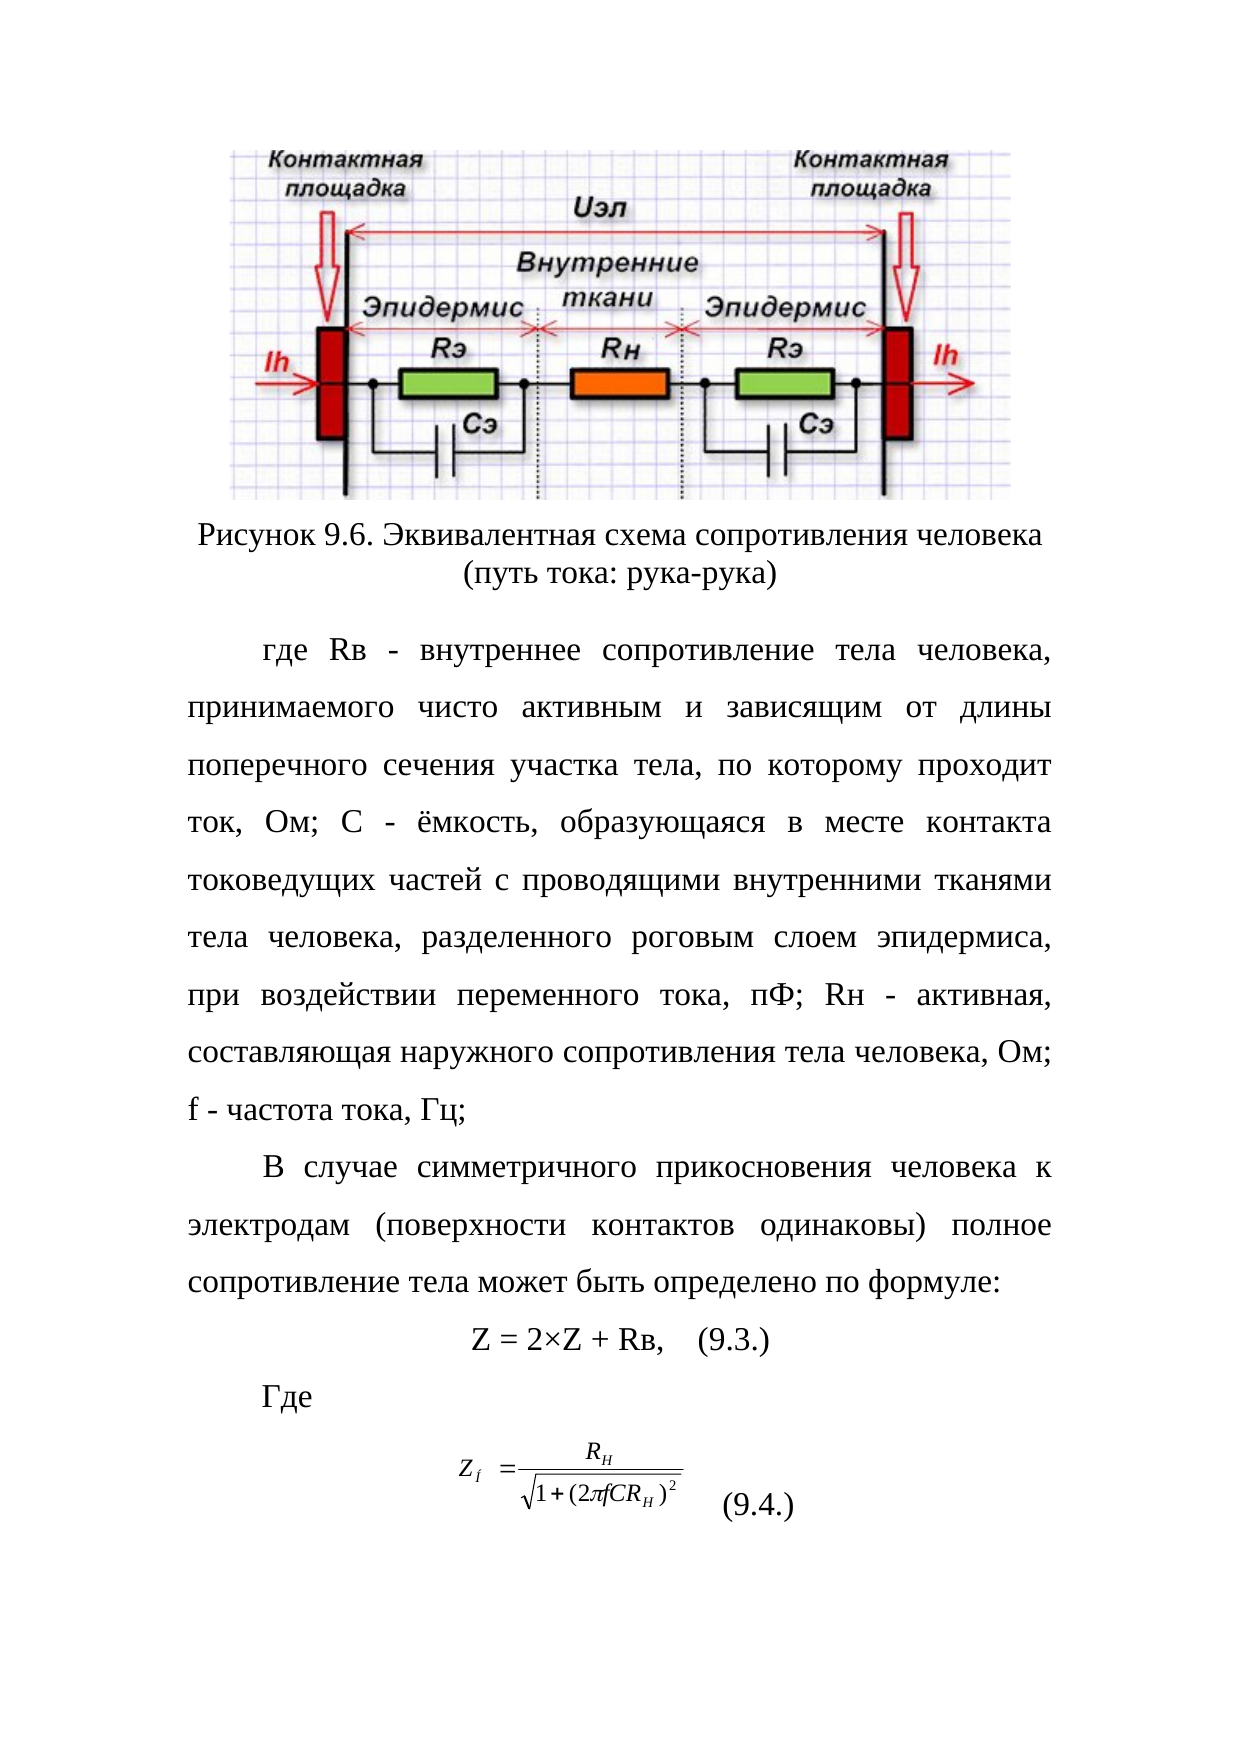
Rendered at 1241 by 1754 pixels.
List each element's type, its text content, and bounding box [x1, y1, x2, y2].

text Рисунок 9.6. Эквивалентная схема сопротивления человека [187, 514, 1053, 553]
text (9.4.) [187, 1434, 1053, 1523]
picture [229, 150, 1011, 500]
text Где [187, 1377, 1053, 1415]
text (путь тока: рука-рука) [187, 553, 1053, 591]
text где Rв - внутреннее сопротивление тела человека, принимаемого чисто активным и зависящим от длины поперечного сечения участка тела, по которому проходит ток, Ом; С - ёмкость, образующаяся в месте контакта токоведущих частей с проводящими внутренними тканями тела человека, разделенного роговым слоем эпидермиса, при воздействии переменного тока, пФ; Rн - активная, составляющая наружного сопротивления тела человека, Ом; f - частота тока, Гц; [187, 629, 1053, 1128]
text Z = 2×Z + Rв, (9.3.) [187, 1319, 1053, 1358]
text В случае симметричного прикосновения человека к электродам (поверхности контактов одинаковы) полное сопротивление тела может быть определено по формуле: [187, 1147, 1053, 1300]
